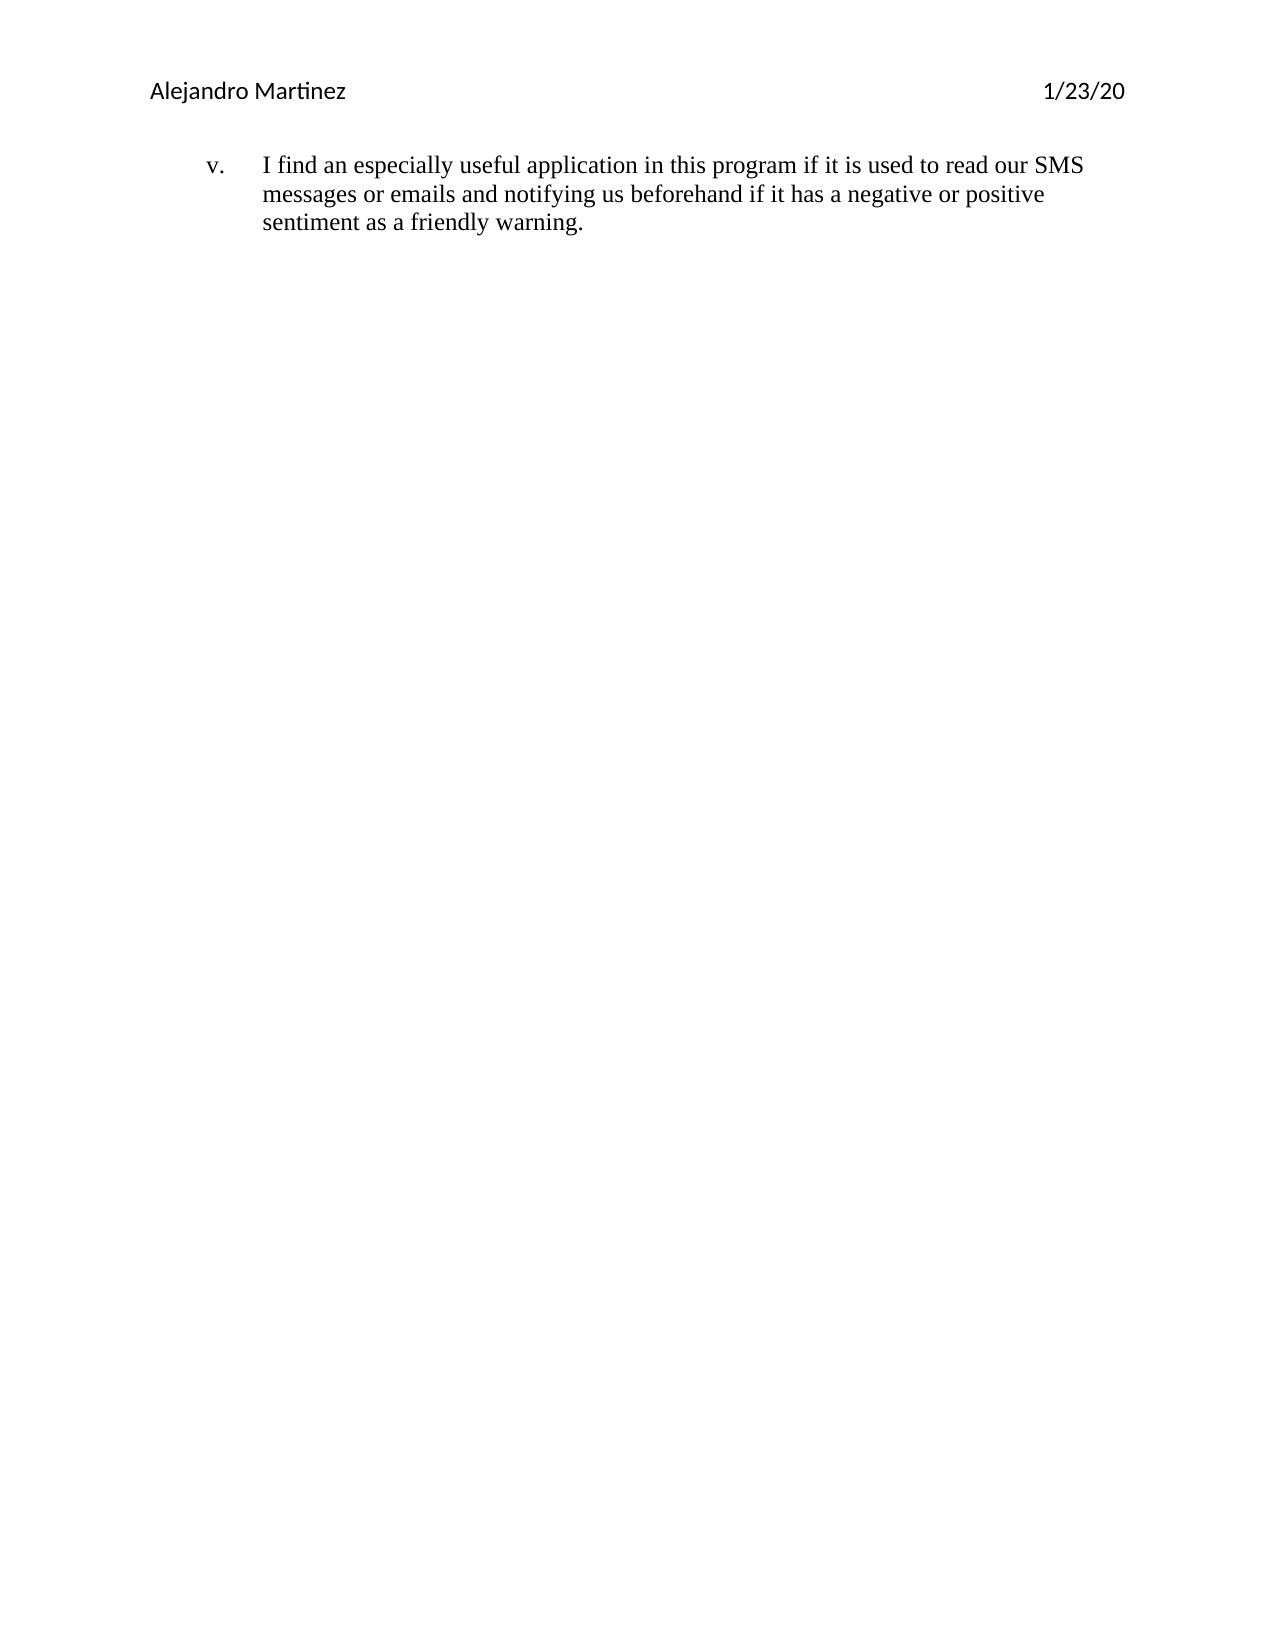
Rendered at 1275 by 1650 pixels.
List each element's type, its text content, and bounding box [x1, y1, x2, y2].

list I find an especially useful application in this program if it is used to read our SMS messages or emails and notifying us beforehand if it has a negative or positive sentiment as a friendly warning. [225, 150, 1125, 236]
